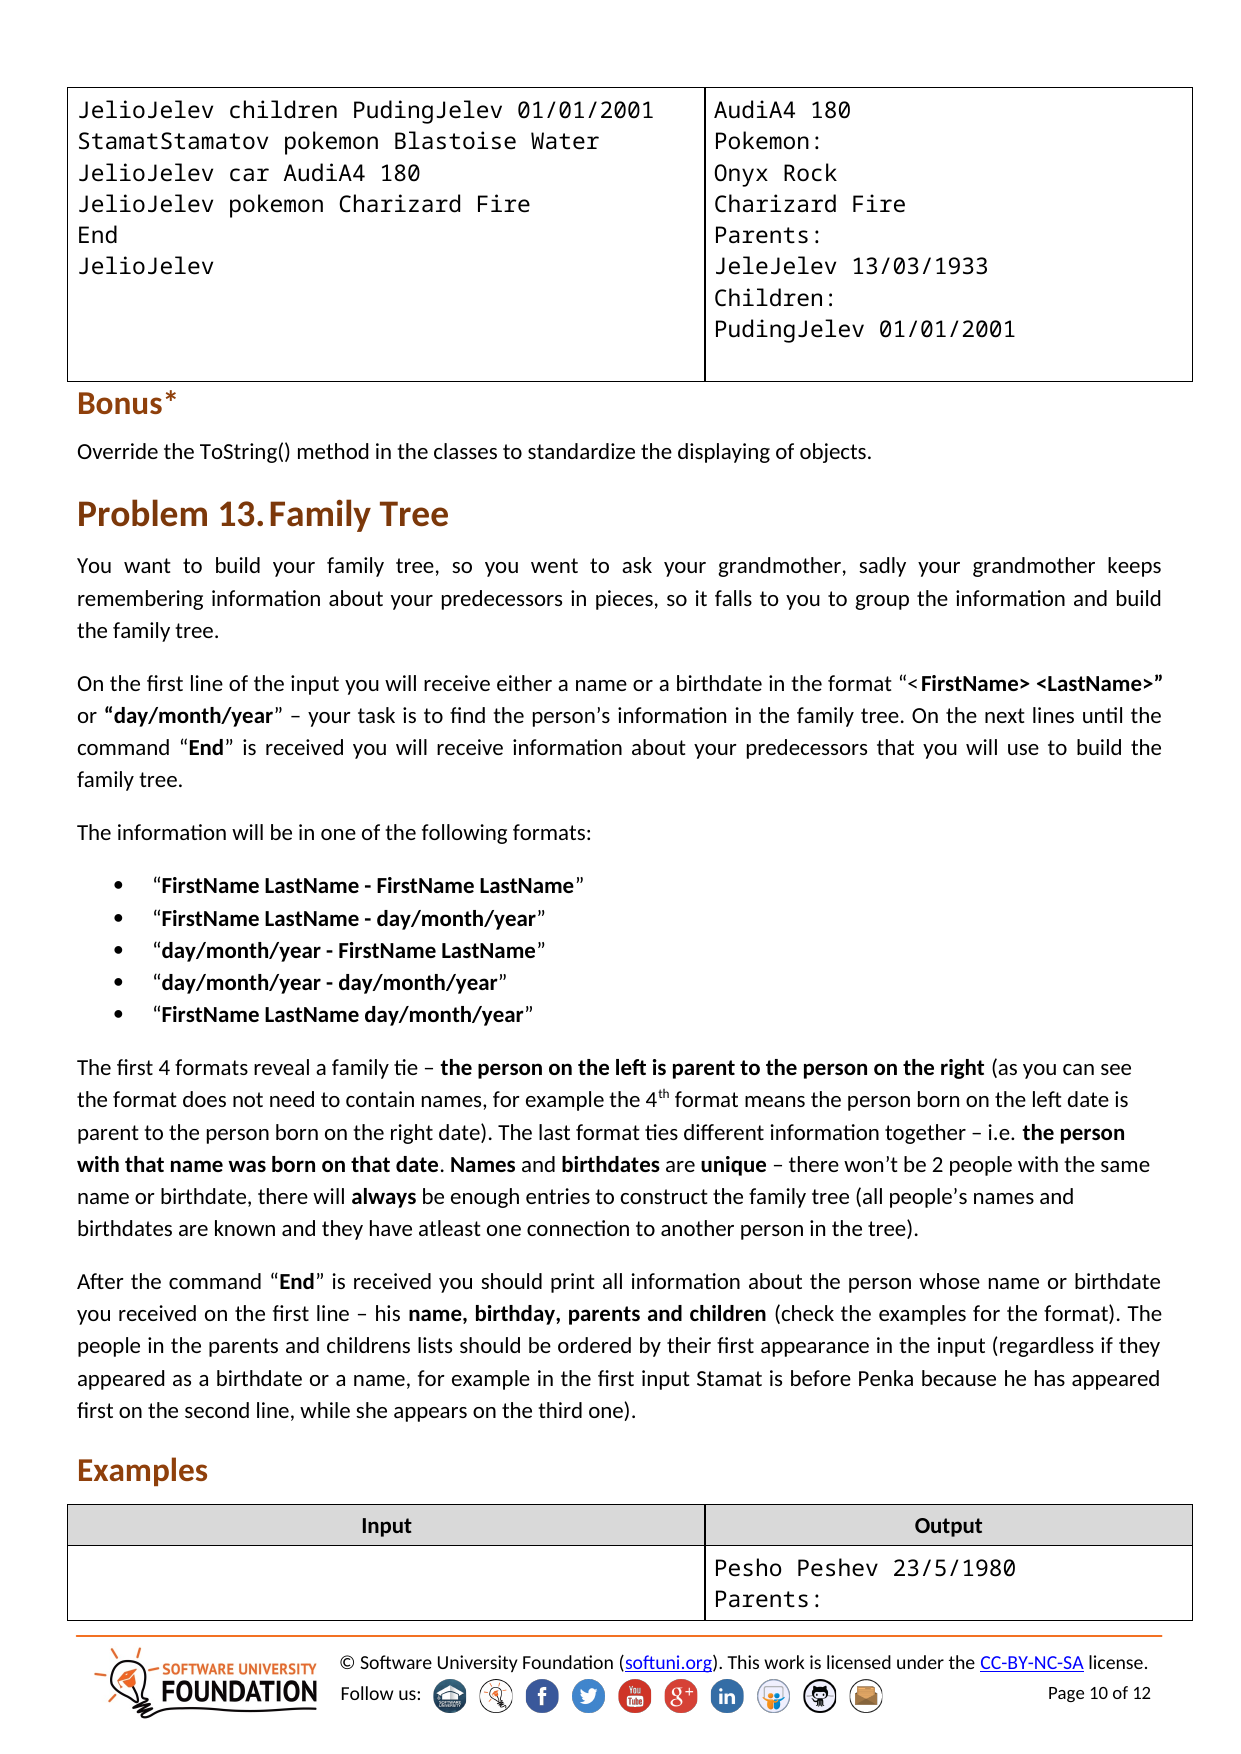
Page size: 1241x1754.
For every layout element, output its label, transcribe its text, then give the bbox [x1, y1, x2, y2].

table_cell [706, 1546, 1192, 1620]
picture [572, 1679, 605, 1713]
subtitle Family Tree [77, 490, 1163, 536]
picture [479, 1679, 513, 1713]
text After the command “End” is received you should print all information about the person whose name or birthdate you received on the first line – his name, birthday, parents and children (check the examples for the format). The people in the parents and childrens lists should be ordered by their first appearance in the input (regardless if they appeared as a birthdate or a name, for example in the first input Stamat is before Penka because he has appeared first on the second line, while she appears on the third one). [77, 1267, 1163, 1424]
list “FirstName LastName - FirstName LastName” [114, 871, 1163, 899]
table_header Input [68, 1505, 704, 1545]
list “FirstName LastName - day/month/year” [114, 904, 1163, 932]
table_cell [706, 88, 1192, 381]
subtitle Examples [77, 1449, 1163, 1490]
picture [525, 1679, 559, 1713]
subtitle Bonus* [77, 382, 1163, 423]
text The first 4 formats reveal a family tie – the person on the left is parent to the person on the right (as you can see the format does not need to contain names, for example the 4th format means the person born on the left date is parent to the person born on the right date). The last format ties different information together – i.e. the person with that name was born on that date. Names and birthdates are unique – there won’t be 2 people with the same name or birthdate, there will always be enough entries to construct the family tree (all people’s names and birthdates are known and they have atleast one connection to another person in the tree). [77, 1053, 1163, 1242]
picture [664, 1679, 698, 1713]
list “day/month/year - day/month/year” [114, 968, 1163, 996]
picture [618, 1679, 652, 1713]
text On the first line of the input you will receive either a name or a birthdate in the format “<FirstName> <LastName>” or “day/month/year” – your task is to find the person’s information in the family tree. On the next lines until the command “End” is received you will receive information about your predecessors that you will use to build the family tree. [77, 669, 1163, 793]
picture [757, 1679, 790, 1713]
table_cell [68, 1546, 704, 1620]
list “day/month/year - FirstName LastName” [114, 936, 1163, 964]
text You want to build your family tree, so you went to ask your grandmother, sadly your grandmother keeps remembering information about your predecessors in pieces, so it falls to you to group the information and build the family tree. [77, 551, 1163, 644]
picture [93, 1646, 317, 1719]
picture [849, 1679, 883, 1713]
picture [433, 1679, 467, 1713]
table_header Output [706, 1505, 1192, 1545]
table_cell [68, 88, 704, 381]
text Override the ToString() method in the classes to standardize the displaying of objects. [77, 437, 1163, 465]
picture [710, 1679, 744, 1713]
text The information will be in one of the following formats: [77, 818, 1163, 846]
picture [803, 1679, 837, 1713]
list “FirstName LastName day/month/year” [114, 1000, 1163, 1028]
